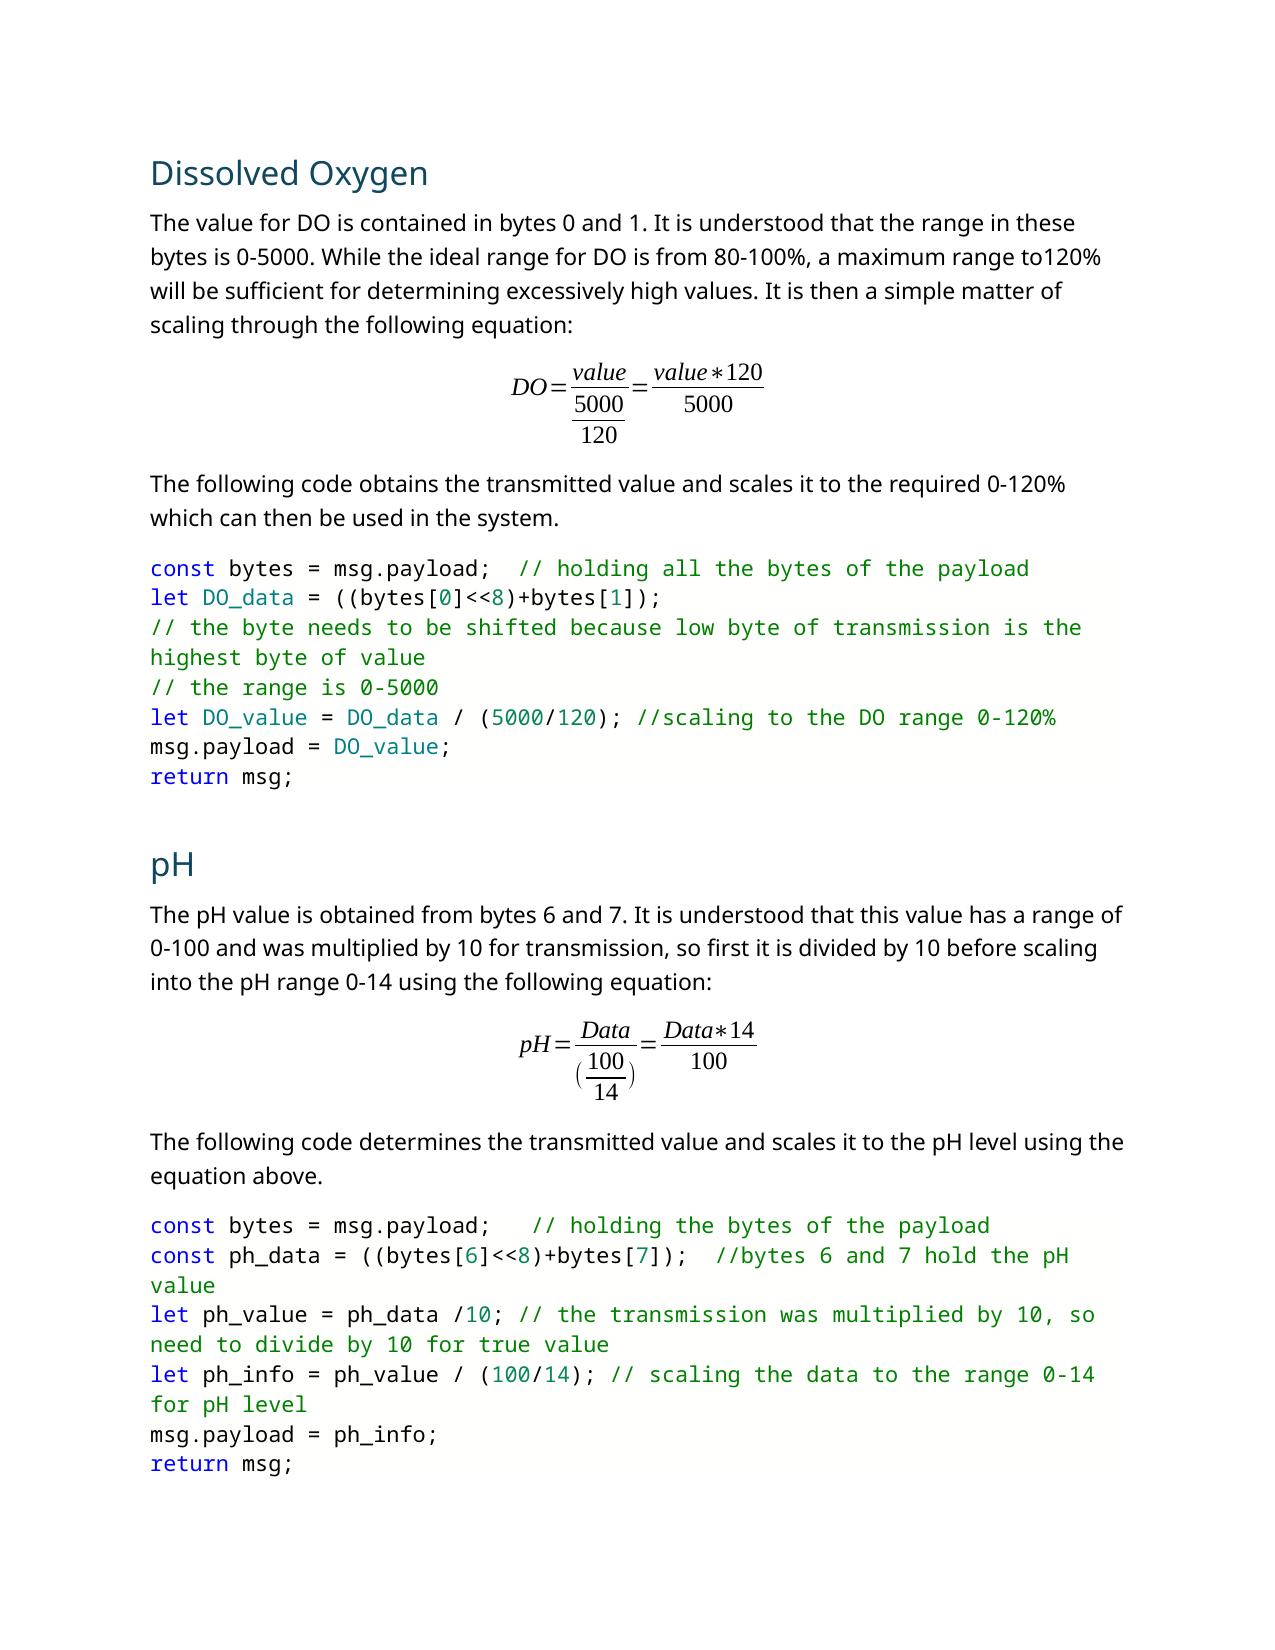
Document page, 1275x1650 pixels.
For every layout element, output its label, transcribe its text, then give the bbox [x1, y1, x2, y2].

text msg.payload = DO_value; [150, 731, 1125, 761]
text let ph_info = ph_value / (100/14); // scaling the data to the range 0-14 for pH level [150, 1359, 1125, 1418]
text let ph_value = ph_data /10; // the transmission was multiplied by 10, so need to divide by 10 for true value [150, 1299, 1125, 1359]
text const bytes = msg.payload; // holding the bytes of the payload [150, 1210, 1125, 1240]
subtitle Dissolved Oxygen [150, 150, 1125, 195]
text The pH value is obtained from bytes 6 and 7. It is understood that this value has a range of 0-100 and was multiplied by 10 for transmission, so first it is divided by 10 before scaling into the pH range 0-14 using the following equation: [150, 898, 1125, 997]
text The value for DO is contained in bytes 0 and 1. It is understood that the range in these bytes is 0-5000. While the ideal range for DO is from 80-100%, a maximum range to120% will be sufficient for determining excessively high values. It is then a simple matter of scaling through the following equation: [150, 207, 1125, 340]
text const bytes = msg.payload; // holding all the bytes of the payload [150, 552, 1125, 582]
text // the byte needs to be shifted because low byte of transmission is the highest byte of value [150, 612, 1125, 672]
text let DO_data = ((bytes[0]<<8)+bytes[1]); [150, 582, 1125, 612]
text The following code determines the transmitted value and scales it to the pH level using the equation above. [150, 1126, 1125, 1191]
text The following code obtains the transmitted value and scales it to the required 0-120% which can then be used in the system. [150, 468, 1125, 533]
text let DO_value = DO_data / (5000/120); //scaling to the DO range 0-120% [150, 701, 1125, 731]
text // the range is 0-5000 [150, 672, 1125, 701]
text return msg; [150, 761, 1125, 791]
text return msg; [150, 1448, 1125, 1478]
text msg.payload = ph_info; [150, 1418, 1125, 1448]
text const ph_data = ((bytes[6]<<8)+bytes[7]); //bytes 6 and 7 hold the pH value [150, 1240, 1125, 1299]
subtitle pH [150, 841, 1125, 887]
